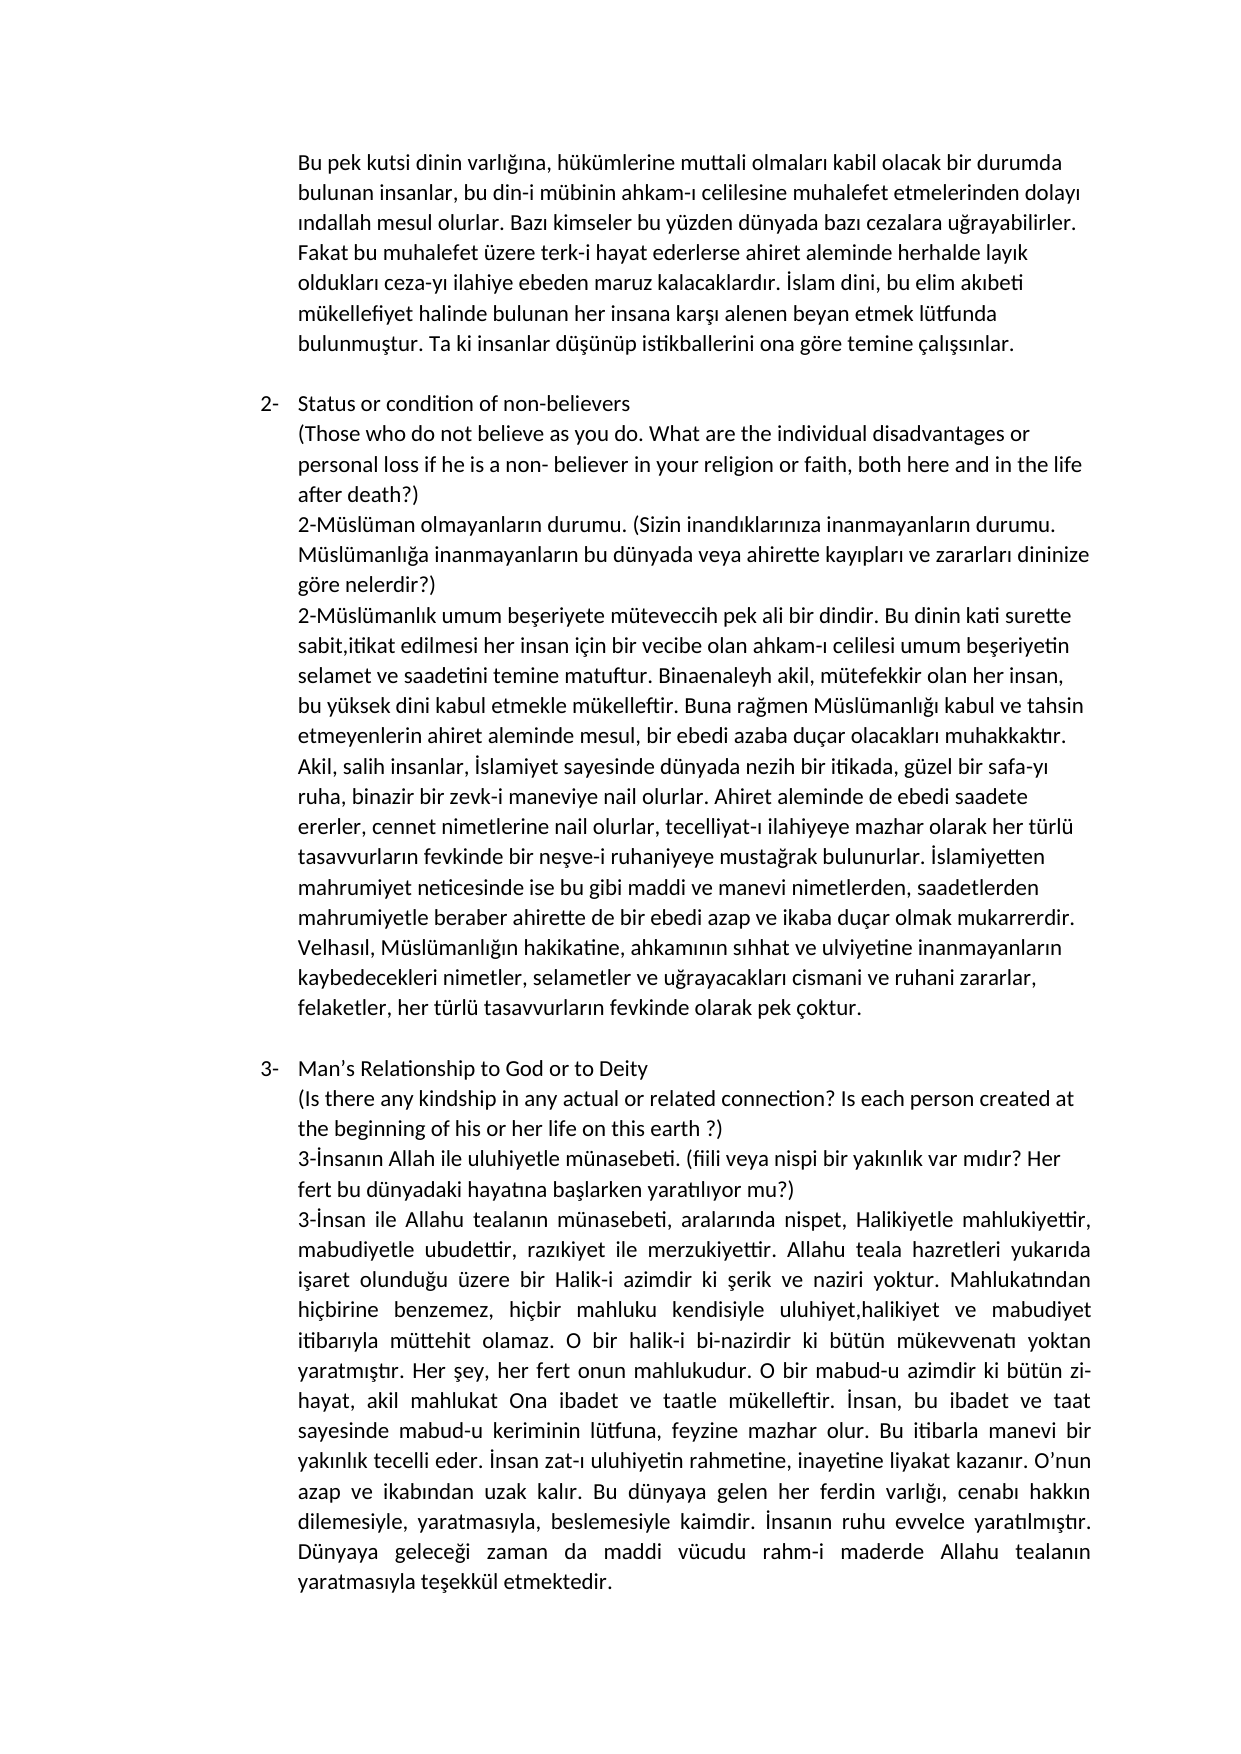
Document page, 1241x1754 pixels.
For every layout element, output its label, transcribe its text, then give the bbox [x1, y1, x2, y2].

list 2-Müslümanlık umum beşeriyete müteveccih pek ali bir dindir. Bu dinin kati surette sabit,itikat edilmesi her insan için bir vecibe olan ahkam-ı celilesi umum beşeriyetin selamet ve saadetini temine matuftur. Binaenaleyh akil, mütefekkir olan her insan, bu yüksek dini kabul etmekle mükelleftir. Buna rağmen Müslümanlığı kabul ve tahsin etmeyenlerin ahiret aleminde mesul, bir ebedi azaba duçar olacakları muhakkaktır. Akil, salih insanlar, İslamiyet sayesinde dünyada nezih bir itikada, güzel bir safa-yı ruha, binazir bir zevk-i maneviye nail olurlar. Ahiret aleminde de ebedi saadete ererler, cennet nimetlerine nail olurlar, tecelliyat-ı ilahiyeye mazhar olarak her türlü tasavvurların fevkinde bir neşve-i ruhaniyeye mustağrak bulunurlar. İslamiyetten mahrumiyet neticesinde ise bu gibi maddi ve manevi nimetlerden, saadetlerden mahrumiyetle beraber ahirette de bir ebedi azap ve ikaba duçar olmak mukarrerdir. [298, 601, 1093, 931]
list (Those who do not believe as you do. What are the individual disadvantages or personal loss if he is a non- believer in your religion or faith, both here and in the life after death?) [298, 419, 1093, 508]
list (Is there any kindship in any actual or related connection? Is each person created at the beginning of his or her life on this earth ?) [298, 1084, 1093, 1142]
list Bu pek kutsi dinin varlığına, hükümlerine muttali olmaları kabil olacak bir durumda bulunan insanlar, bu din-i mübinin ahkam-ı celilesine muhalefet etmelerinden dolayı ındallah mesul olurlar. Bazı kimseler bu yüzden dünyada bazı cezalara uğrayabilirler. Fakat bu muhalefet üzere terk-i hayat ederlerse ahiret aleminde herhalde layık oldukları ceza-yı ilahiye ebeden maruz kalacaklardır. İslam dini, bu elim akıbeti mükellefiyet halinde bulunan her insana karşı alenen beyan etmek lütfunda bulunmuştur. Ta ki insanlar düşünüp istikballerini ona göre temine çalışsınlar. [298, 148, 1093, 357]
list Man’s Relationship to God or to Deity [260, 1054, 1093, 1082]
list Status or condition of non-believers [260, 389, 1093, 417]
list 3-İnsanın Allah ile uluhiyetle münasebeti. (fiili veya nispi bir yakınlık var mıdır? Her fert bu dünyadaki hayatına başlarken yaratılıyor mu?) [298, 1144, 1093, 1203]
list 3-İnsan ile Allahu tealanın münasebeti, aralarında nispet, Halikiyetle mahlukiyettir, mabudiyetle ubudettir, razıkiyet ile merzukiyettir. Allahu teala hazretleri yukarıda işaret olunduğu üzere bir Halik-i azimdir ki şerik ve naziri yoktur. Mahlukatından hiçbirine benzemez, hiçbir mahluku kendisiyle uluhiyet,halikiyet ve mabudiyet itibarıyla müttehit olamaz. O bir halik-i bi-nazirdir ki bütün mükevvenatı yoktan yaratmıştır. Her şey, her fert onun mahlukudur. O bir mabud-u azimdir ki bütün zi-hayat, akil mahlukat Ona ibadet ve taatle mükelleftir. İnsan, bu ibadet ve taat sayesinde mabud-u keriminin lütfuna, feyzine mazhar olur. Bu itibarla manevi bir yakınlık tecelli eder. İnsan zat-ı uluhiyetin rahmetine, inayetine liyakat kazanır. O’nun azap ve ikabından uzak kalır. Bu dünyaya gelen her ferdin varlığı, cenabı hakkın dilemesiyle, yaratmasıyla, beslemesiyle kaimdir. İnsanın ruhu evvelce yaratılmıştır. Dünyaya geleceği zaman da maddi vücudu rahm-i maderde Allahu tealanın yaratmasıyla teşekkül etmektedir. [298, 1205, 1093, 1595]
list Velhasıl, Müslümanlığın hakikatine, ahkamının sıhhat ve ulviyetine inanmayanların kaybedecekleri nimetler, selametler ve uğrayacakları cismani ve ruhani zararlar, felaketler, her türlü tasavvurların fevkinde olarak pek çoktur. [298, 933, 1093, 1021]
list 2-Müslüman olmayanların durumu. (Sizin inandıklarınıza inanmayanların durumu. Müslümanlığa inanmayanların bu dünyada veya ahirette kayıpları ve zararları dininize göre nelerdir?) [298, 510, 1093, 598]
